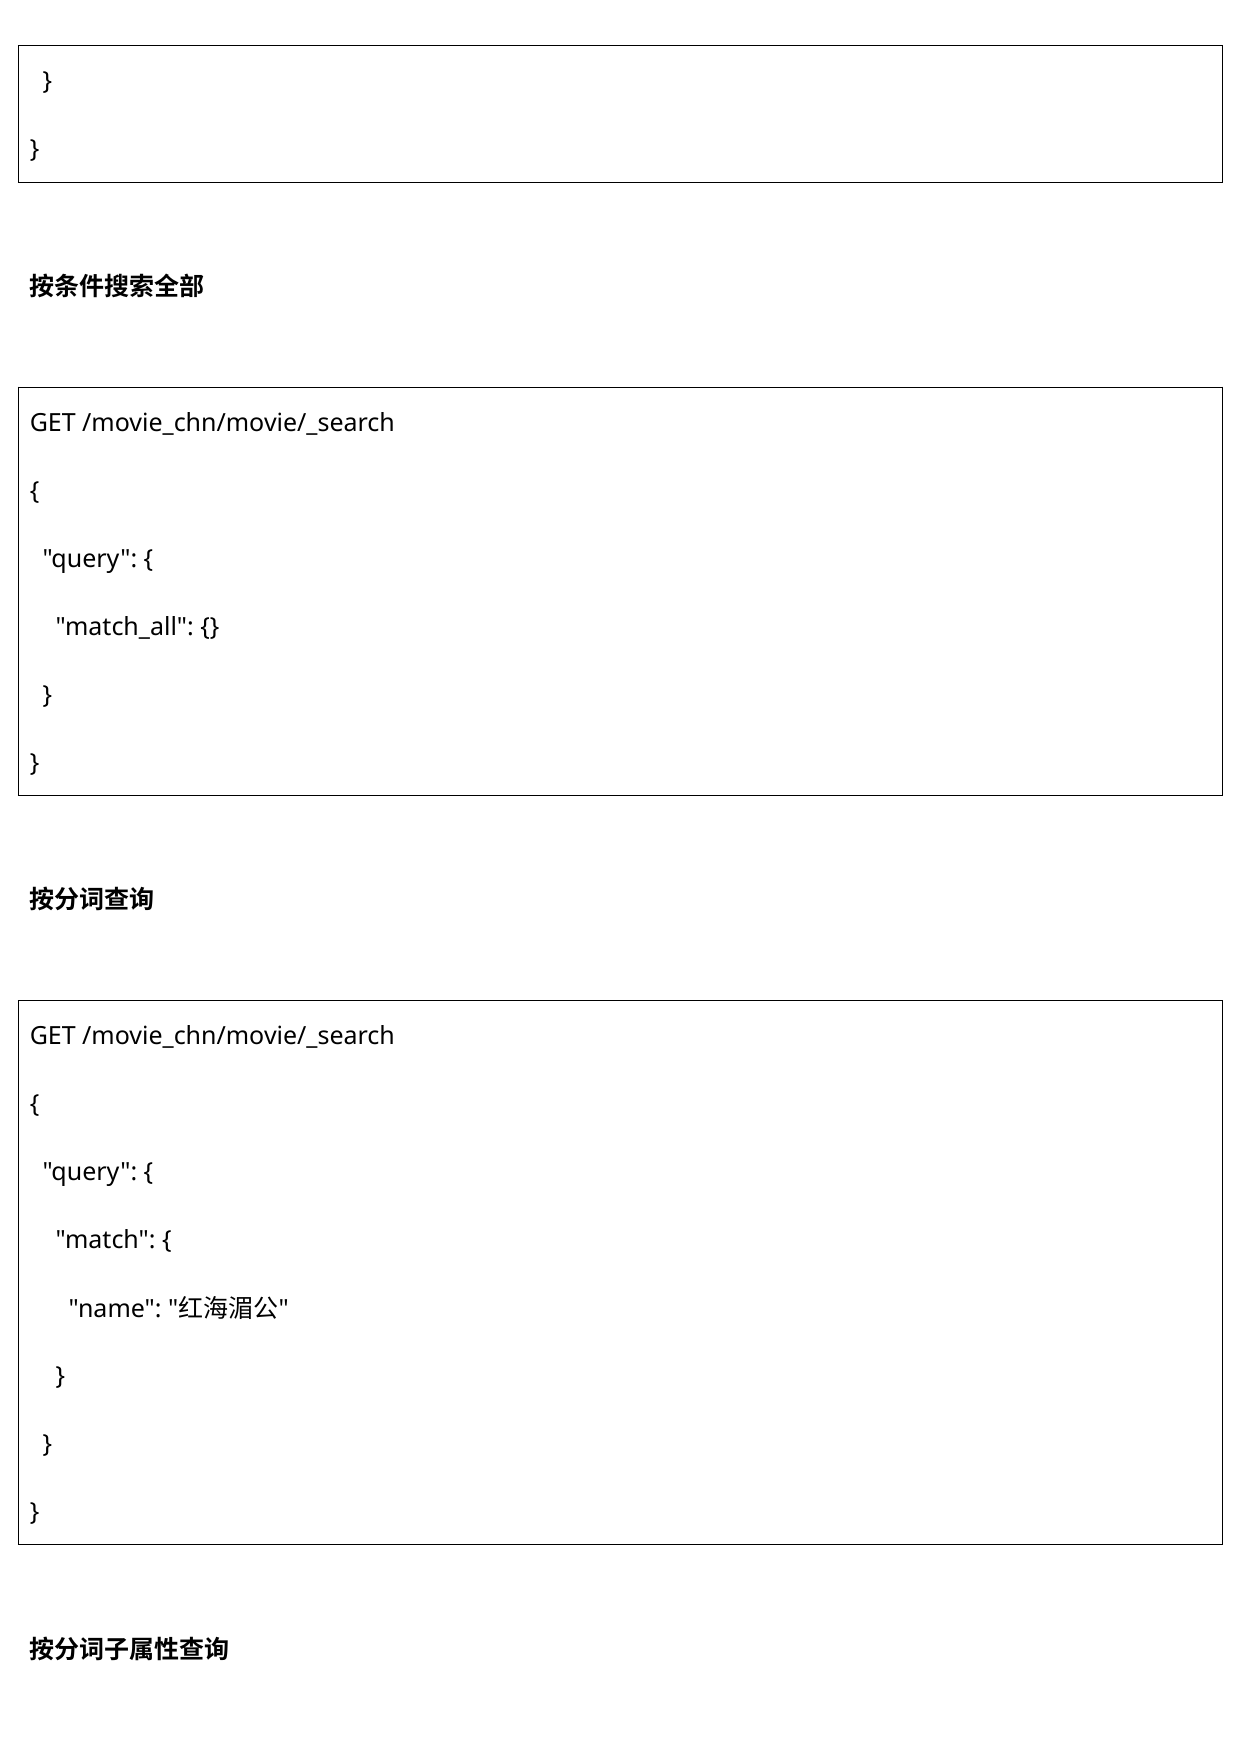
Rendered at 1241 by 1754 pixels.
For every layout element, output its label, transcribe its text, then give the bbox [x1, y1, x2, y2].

text 按分词子属性查询 [29, 1613, 1211, 1681]
table_header GET /movie_chn/movie/_search { "query": { "match": { "name": "红海湄公" } } } [19, 1001, 1222, 1544]
table_header GET /movie_chn/movie/_search { "query": { "match_all": {} } } [19, 388, 1222, 795]
text 按条件搜索全部 [29, 251, 1211, 319]
text 按分词查询 [29, 864, 1211, 932]
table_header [19, 46, 1222, 182]
